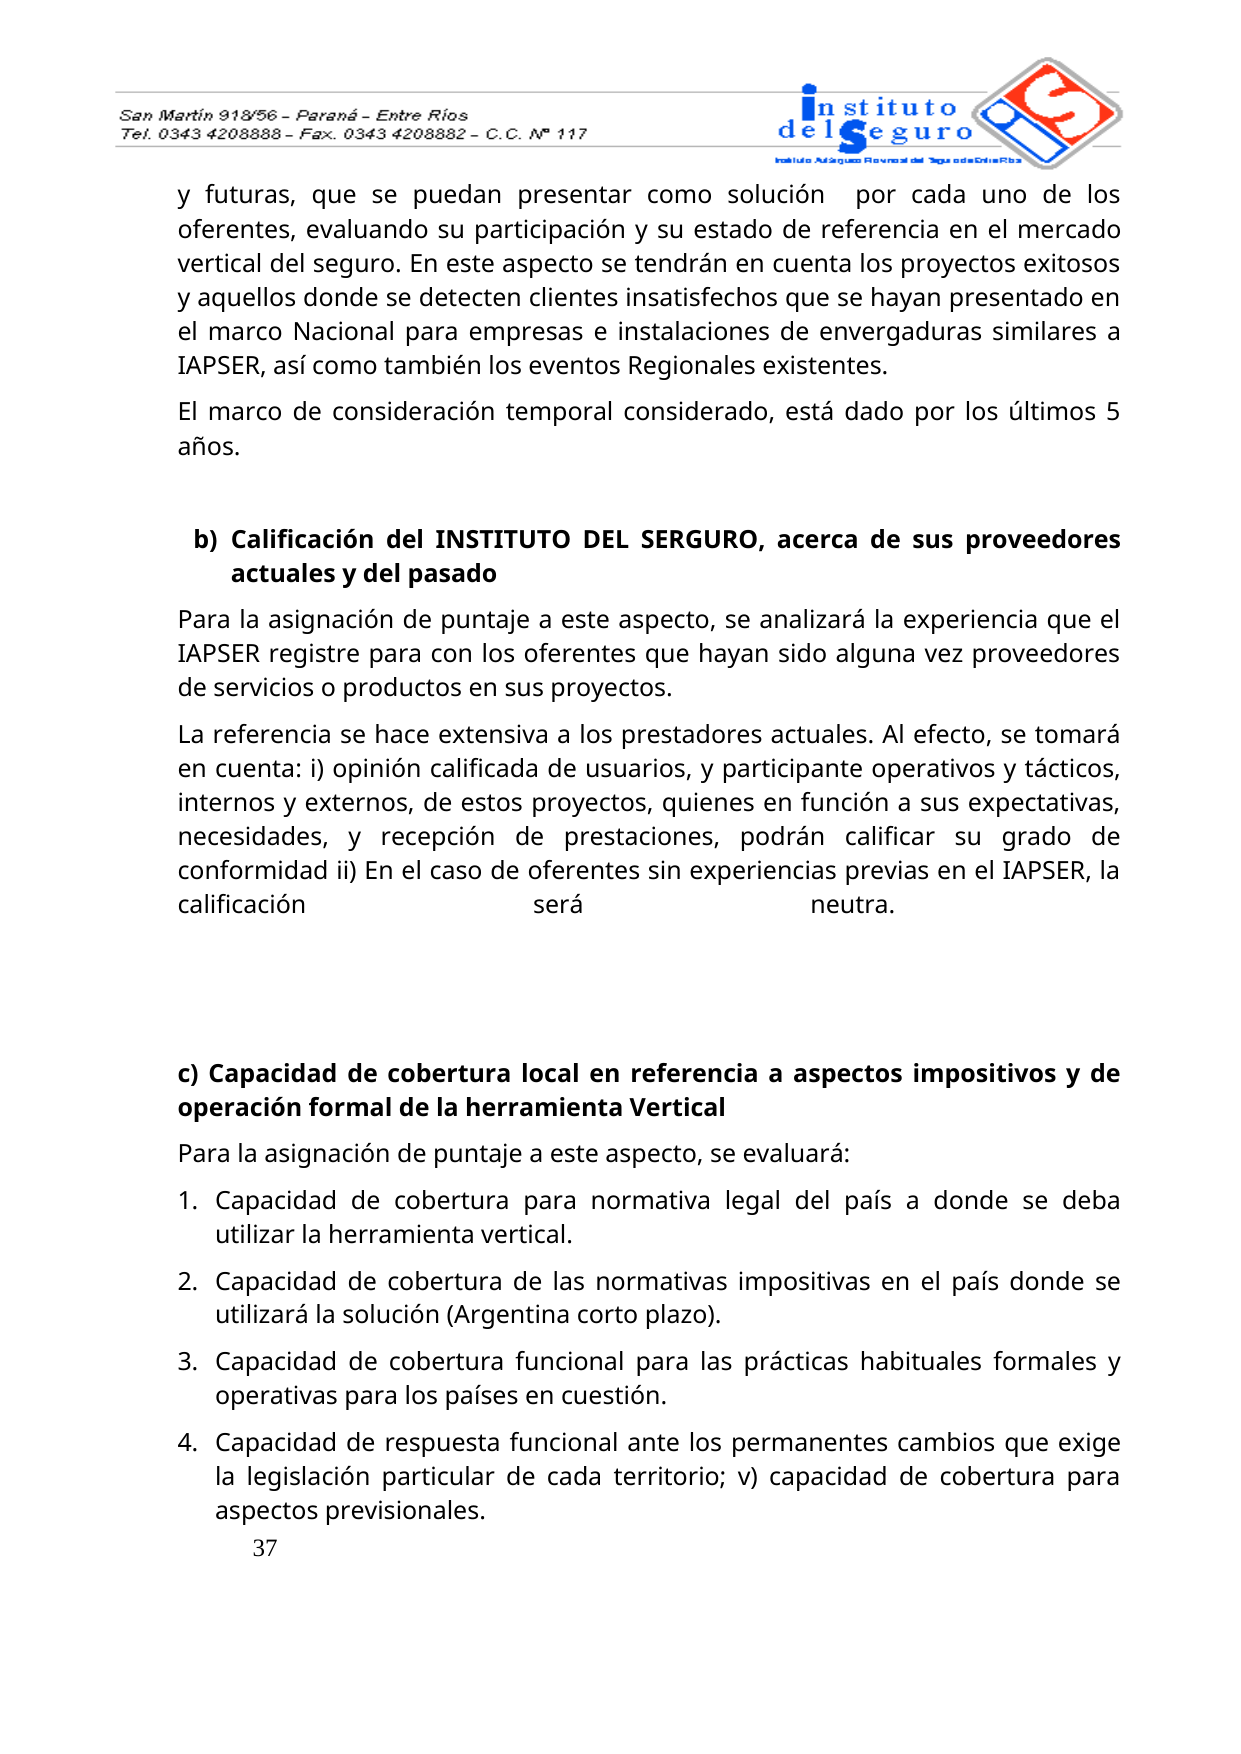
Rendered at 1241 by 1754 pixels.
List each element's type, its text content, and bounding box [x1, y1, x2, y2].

text Para la asignación de puntaje a este aspecto, se evaluará: [177, 1136, 1122, 1170]
text El marco de consideración temporal considerado, está dado por los últimos 5 años. [177, 394, 1122, 462]
list Calificación del INSTITUTO DEL SERGURO, acerca de sus proveedores actuales y del pasado [193, 521, 1122, 589]
list Capacidad de cobertura funcional para las prácticas habituales formales y operativas para los países en cuestión. [177, 1344, 1122, 1412]
picture [115, 57, 1140, 175]
text c) Capacidad de cobertura local en referencia a aspectos impositivos y de operación formal de la herramienta Vertical [177, 1055, 1122, 1123]
list Capacidad de cobertura para normativa legal del país a donde se deba utilizar la herramienta vertical. [177, 1182, 1122, 1251]
text Para la asignación de puntaje a este aspecto, se analizará la experiencia que el IAPSER registre para con los oferentes que hayan sido alguna vez proveedores de servicios o productos en sus proyectos. [177, 602, 1122, 704]
text La referencia se hace extensiva a los prestadores actuales. Al efecto, se tomará en cuenta: i) opinión calificada de usuarios, y participante operativos y tácticos, internos y externos, de estos proyectos, quienes en función a sus expectativas, necesidades, y recepción de prestaciones, podrán calificar su grado de conformidad ii) En el caso de oferentes sin experiencias previas en el IAPSER, la calificación será neutra. [177, 717, 1122, 950]
list Capacidad de respuesta funcional ante los permanentes cambios que exige la legislación particular de cada territorio; v) capacidad de cobertura para aspectos previsionales. [177, 1424, 1122, 1527]
list Capacidad de cobertura de las normativas impositivas en el país donde se utilizará la solución (Argentina corto plazo). [177, 1263, 1122, 1331]
